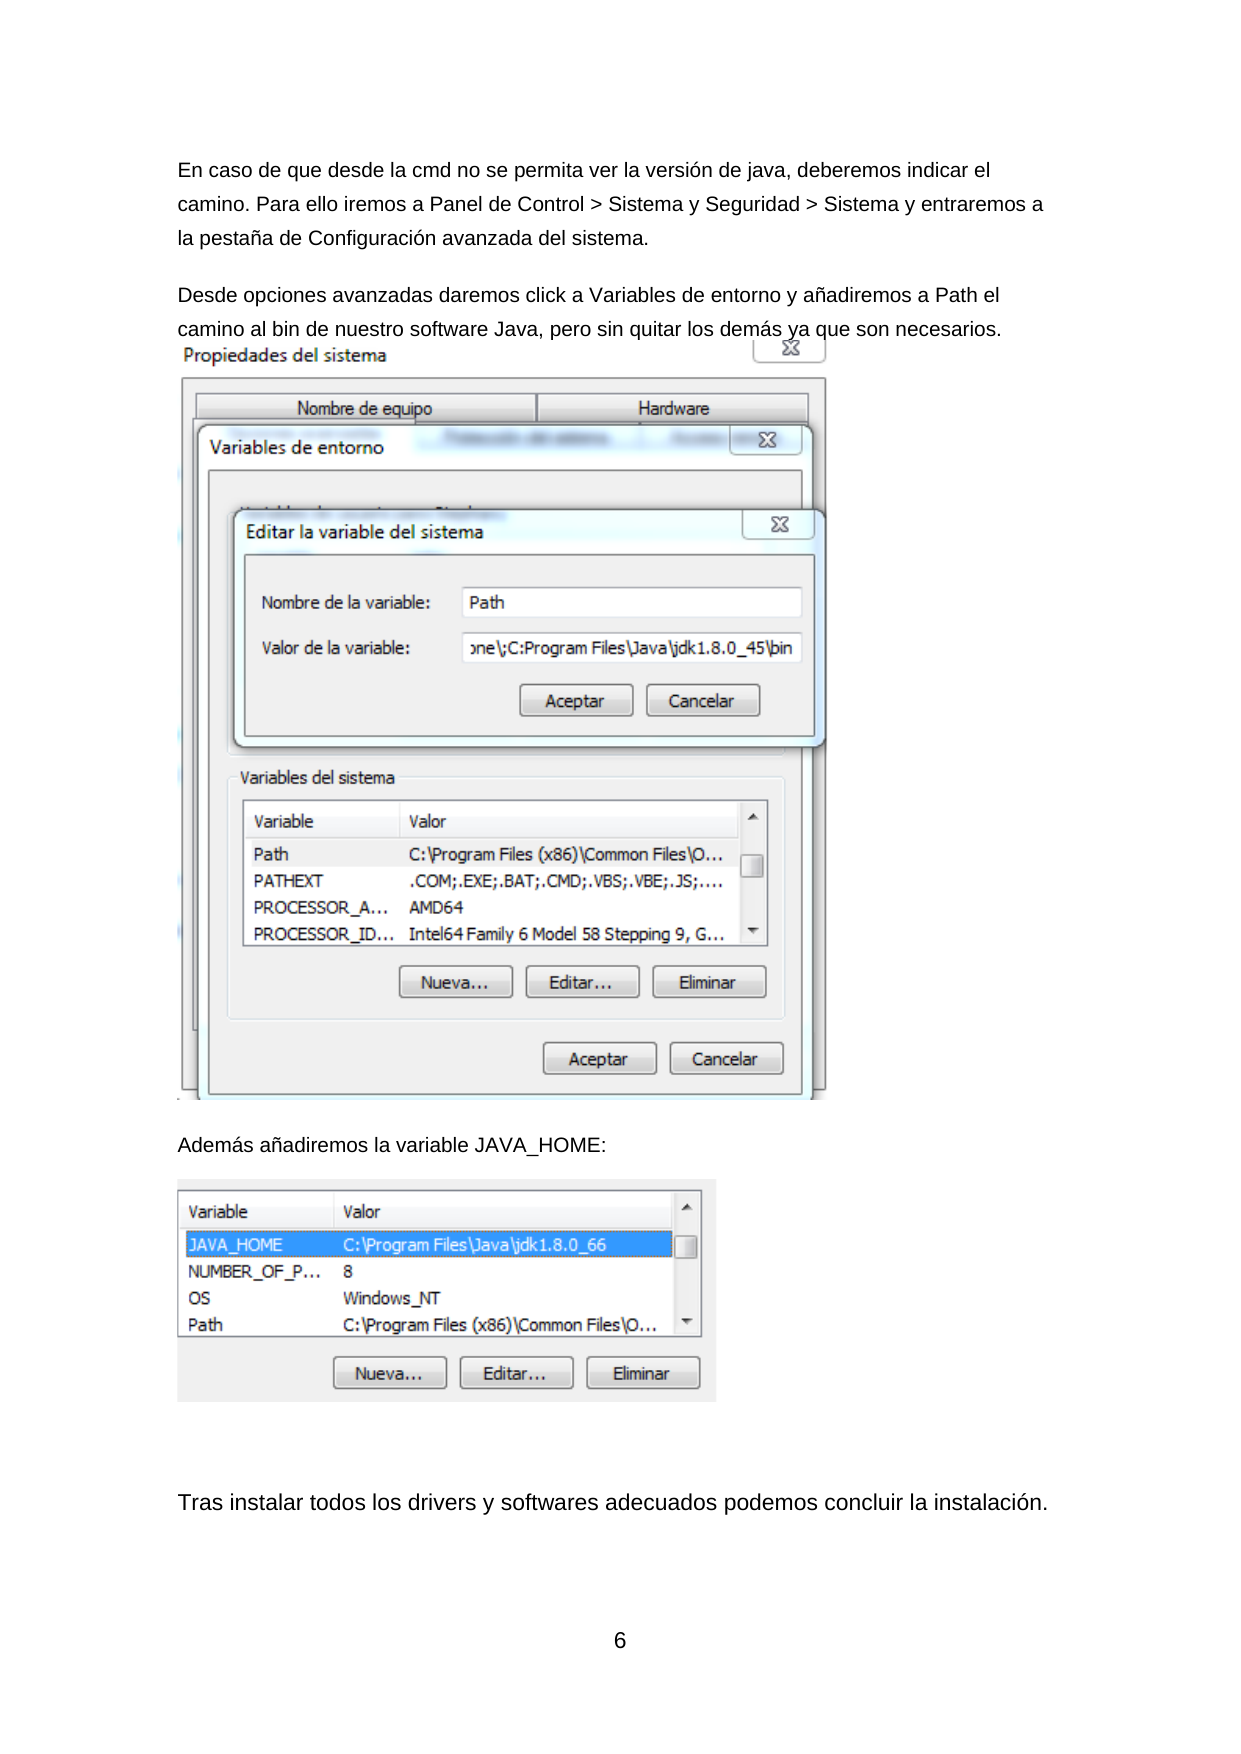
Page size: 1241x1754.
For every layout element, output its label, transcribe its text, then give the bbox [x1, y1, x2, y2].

picture [177, 1179, 718, 1402]
picture [177, 340, 828, 1100]
text Tras instalar todos los drivers y softwares adecuados podemos concluir la instalación. [177, 1482, 1063, 1516]
text Además añadiremos la variable JAVA_HOME: [177, 1123, 1063, 1157]
